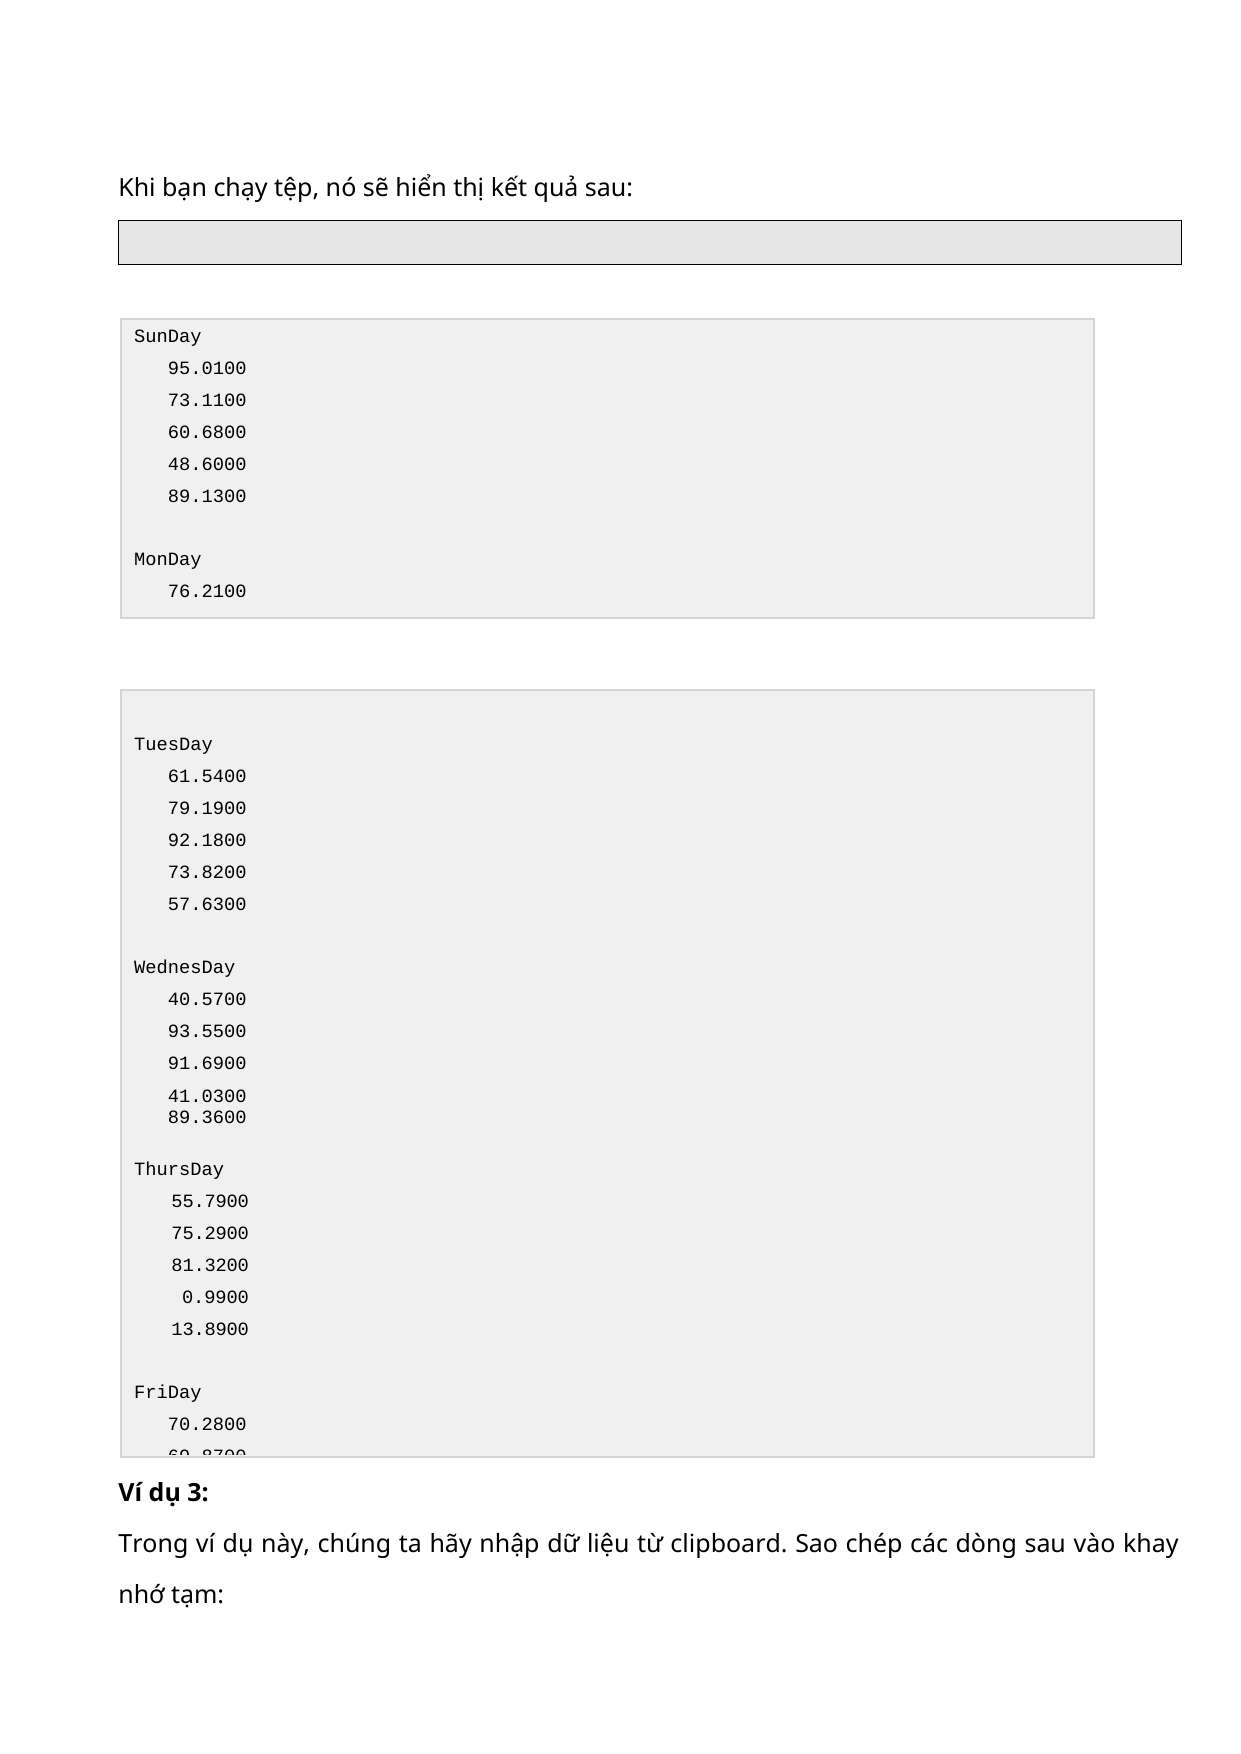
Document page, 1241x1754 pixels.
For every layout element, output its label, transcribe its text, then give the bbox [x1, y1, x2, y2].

text Ví dụ 3: [118, 1475, 1181, 1509]
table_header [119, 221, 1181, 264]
text Trong ví dụ này, chúng ta hãy nhập dữ liệu từ clipboard. Sao chép các dòng sau vào khay nhớ tạm: [118, 1526, 1181, 1611]
text Khi bạn chạy tệp, nó sẽ hiển thị kết quả sau: [118, 169, 1181, 203]
